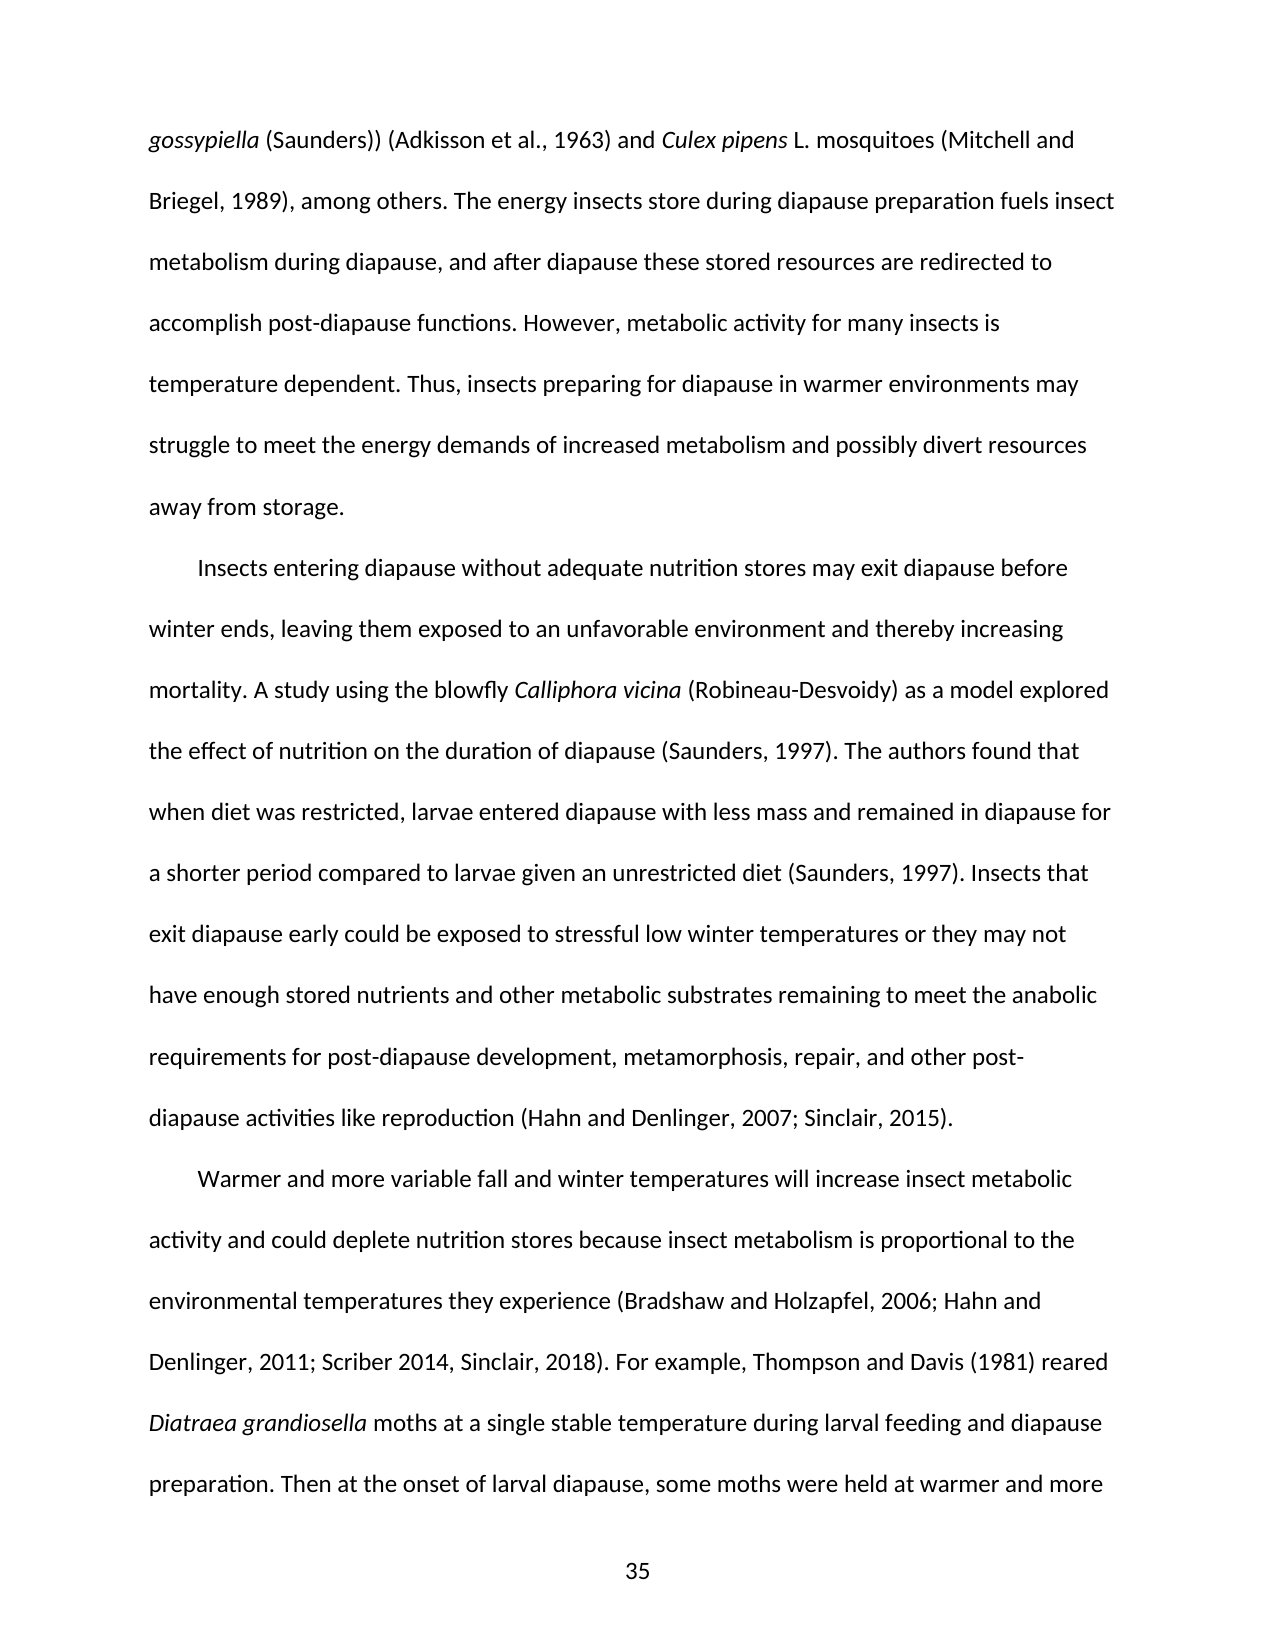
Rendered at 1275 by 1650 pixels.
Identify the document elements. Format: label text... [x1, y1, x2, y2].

text Insects entering diapause without adequate nutrition stores may exit diapause before winter ends, leaving them exposed to an unfavorable environment and thereby increasing mortality. A study using the blowfly Calliphora vicina (Robineau-Desvoidy) as a model explored the effect of nutrition on the duration of diapause (Saunders, 1997). The authors found that when diet was restricted, larvae entered diapause with less mass and remained in diapause for a shorter period compared to larvae given an unrestricted diet (Saunders, 1997). Insects that exit diapause early could be exposed to stressful low winter temperatures or they may not have enough stored nutrients and other metabolic substrates remaining to meet the anabolic requirements for post-diapause development, metamorphosis, repair, and other post-diapause activities like reproduction (Hahn and Denlinger, 2007; Sinclair, 2015). [148, 552, 1116, 1132]
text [148, 1163, 1116, 1499]
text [148, 124, 1116, 521]
